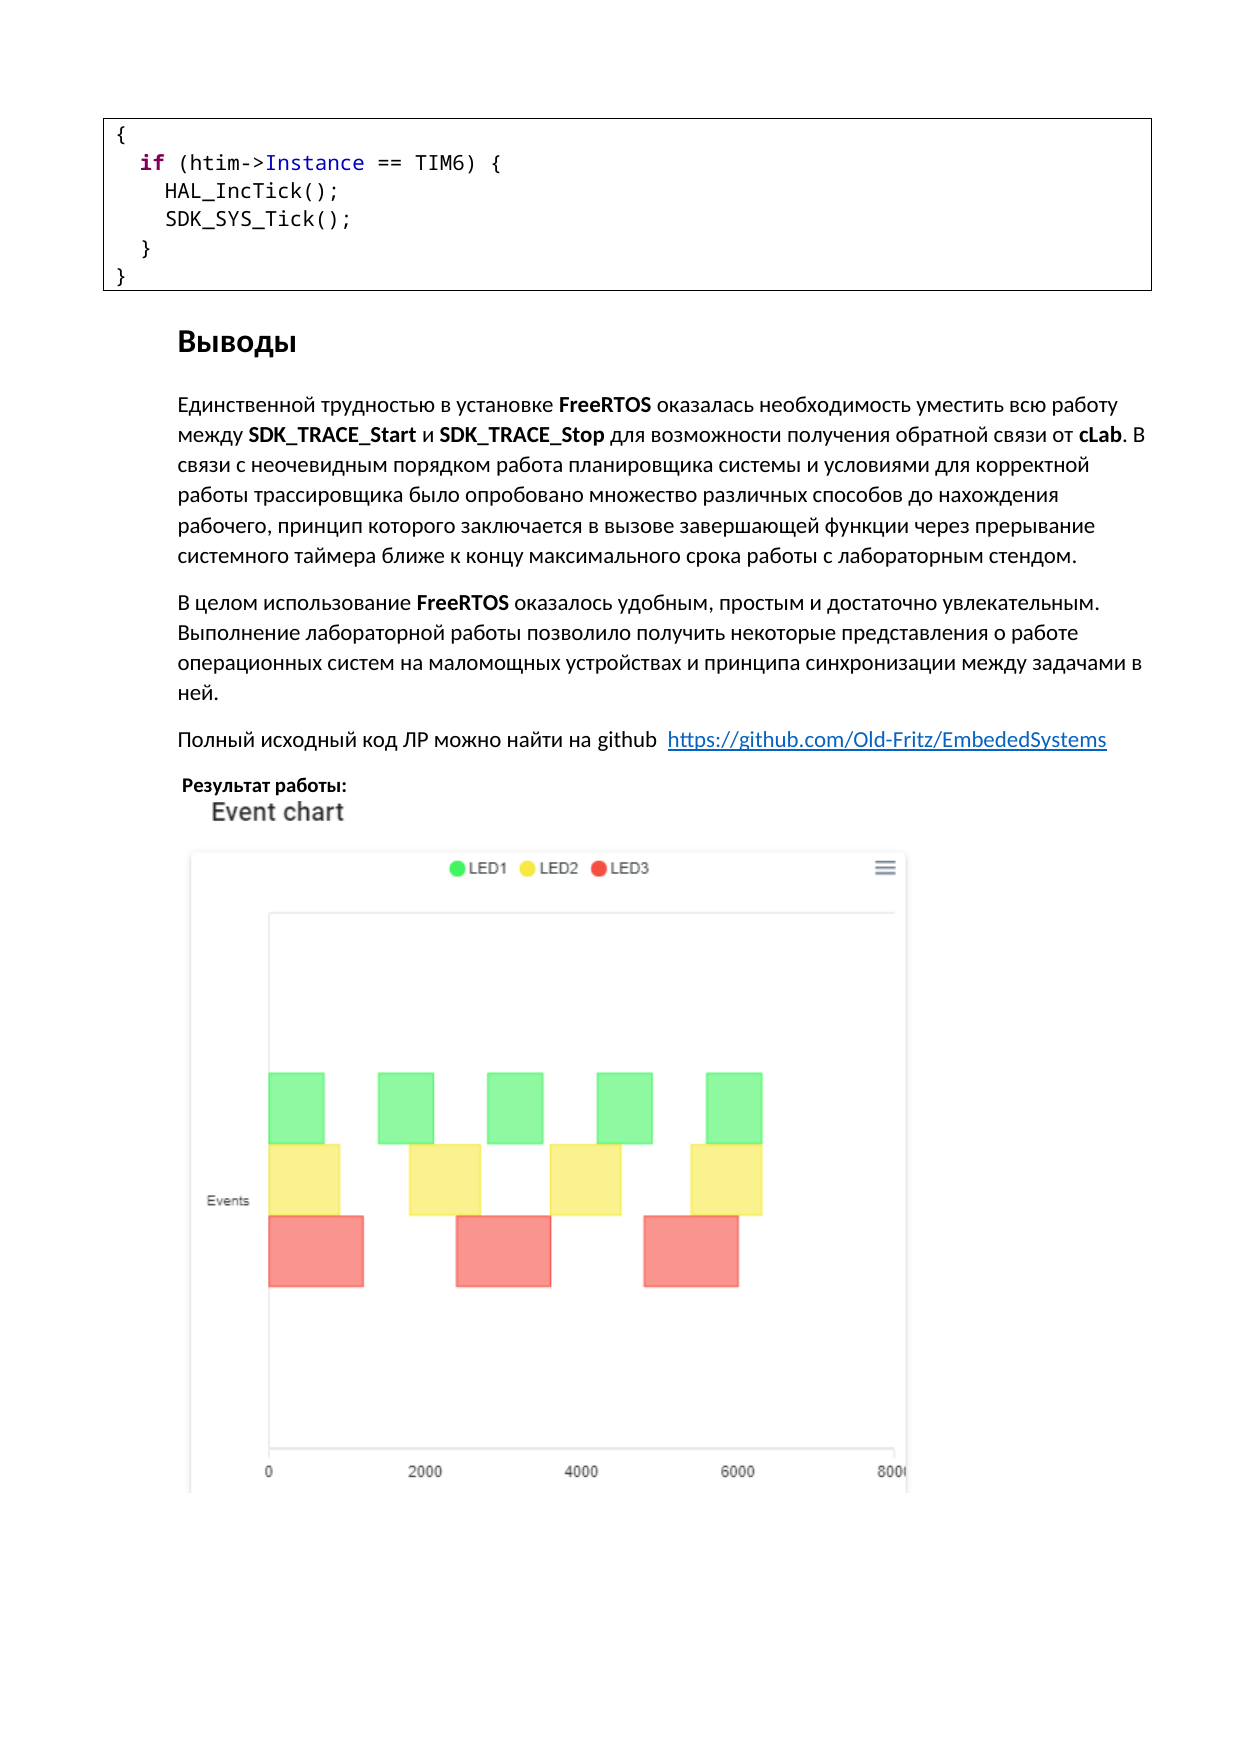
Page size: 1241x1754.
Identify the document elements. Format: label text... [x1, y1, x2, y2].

text Полный исходный код ЛР можно найти на github https://github.com/Old-Fritz/EmbededSystems [177, 725, 1152, 753]
text Единственной трудностью в установке FreeRTOS оказалась необходимость уместить всю работу между SDK_TRACE_Start и SDK_TRACE_Stop для возможности получения обратной связи от cLab. В связи с неочевидным порядком работа планировщика системы и условиями для корректной работы трассировщика было опробовано множество различных способов до нахождения рабочего, принцип которого заключается в вызове завершающей функции через прерывание системного таймера ближе к концу максимального срока работы с лабораторным стендом. [177, 390, 1152, 569]
subtitle Выводы [177, 320, 1152, 361]
text В целом использование FreeRTOS оказалось удобным, простым и достаточно увлекательным. Выполнение лабораторной работы позволило получить некоторые представления о работе операционных систем на маломощных устройствах и принципа синхронизации между задачами в ней. [177, 588, 1152, 706]
picture [177, 801, 916, 1493]
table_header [104, 119, 1151, 290]
subtitle Результат работы: [177, 772, 1152, 798]
